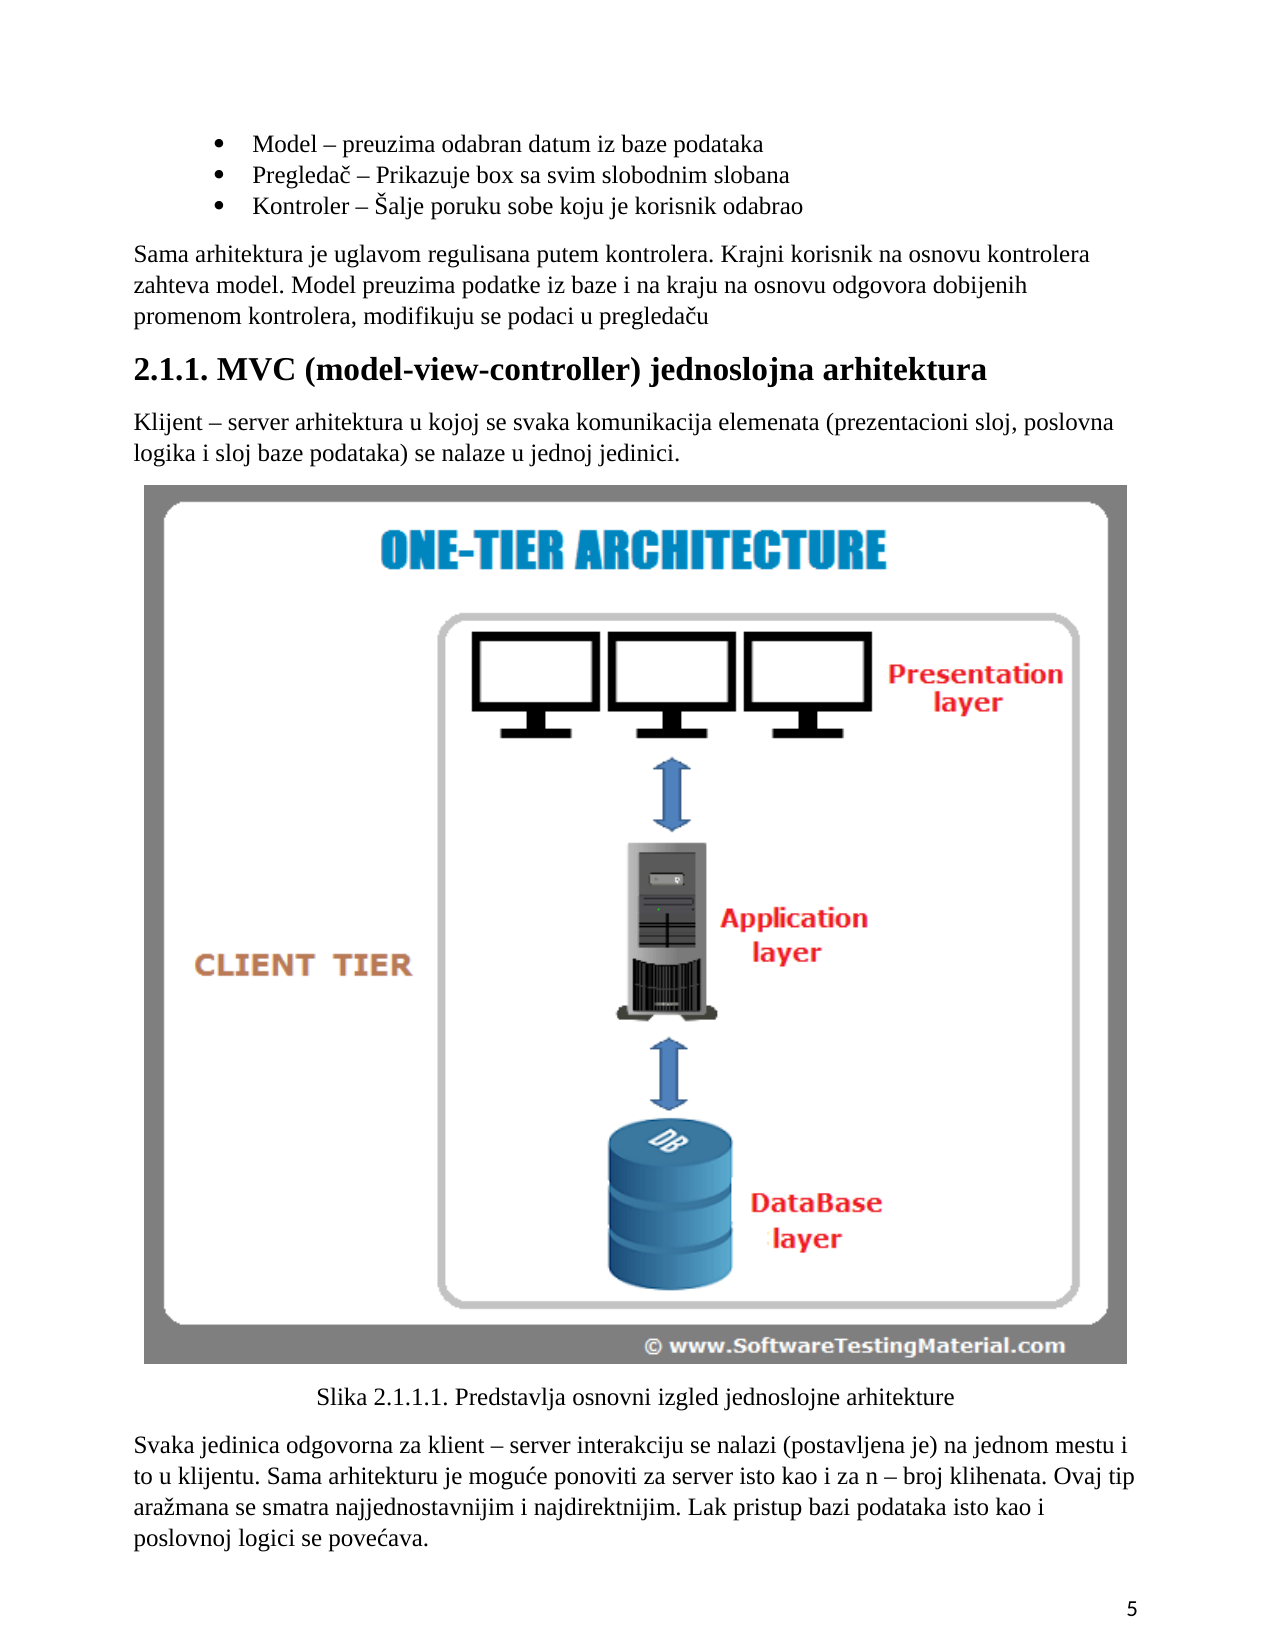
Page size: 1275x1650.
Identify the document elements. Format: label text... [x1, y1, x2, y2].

text Svaka jedinica odgovorna za klient – server interakciju se nalazi (postavljena je) na jednom mestu i to u klijentu. Sama arhitekturu je moguće ponoviti za server isto kao i za n – broj klihenata. Ovaj tip aražmana se smatra najjednostavnijim i najdirektnijim. Lak pristup bazi podataka isto kao i poslovnoj logici se povećava. [133, 1430, 1137, 1552]
text Klijent – server arhitektura u kojoj se svaka komunikacija elemenata (prezentacioni sloj, poslovna logika i sloj baze podataka) se nalaze u jednoj jedinici. [133, 407, 1137, 467]
list Pregledač – Prikazuje box sa svim slobodnim slobana [214, 160, 1137, 189]
text Slika 2.1.1.1. Predstavlja osnovni izgled jednoslojne arhitekture [133, 1382, 1137, 1411]
list Model – preuzima odabran datum iz baze podataka [214, 129, 1137, 158]
text Sama arhitektura je uglavom regulisana putem kontrolera. Krajni korisnik na osnovu kontrolera zahteva model. Model preuzima podatke iz baze i na kraju na osnovu odgovora dobijenih promenom kontrolera, modifikuju se podaci u pregledaču [133, 239, 1137, 330]
list Kontroler – Šalje poruku sobe koju je korisnik odabrao [214, 191, 1137, 220]
text 2.1.1. MVC (model-view-controller) jednoslojna arhitektura [133, 349, 1137, 387]
picture [144, 485, 1127, 1364]
